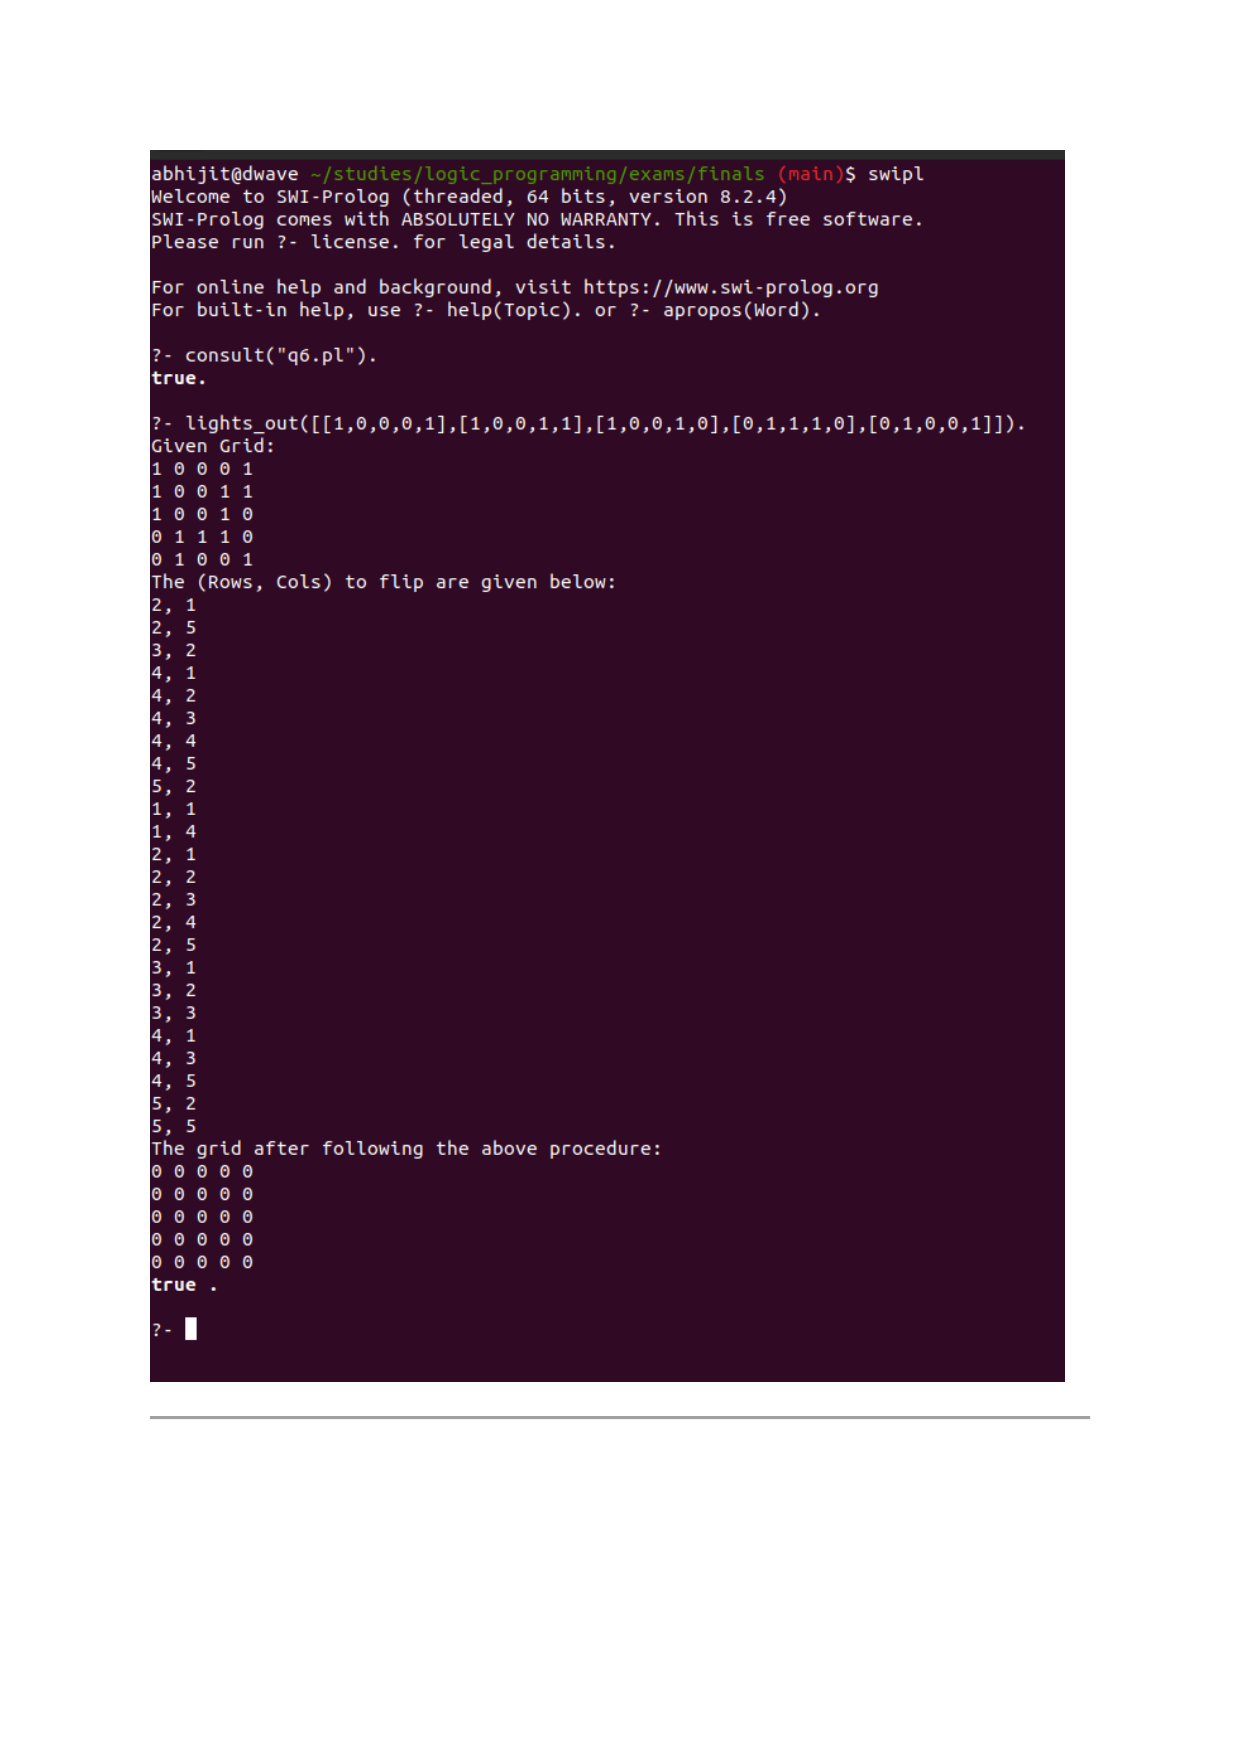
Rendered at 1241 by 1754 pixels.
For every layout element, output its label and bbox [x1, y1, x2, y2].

picture [150, 150, 1065, 1382]
